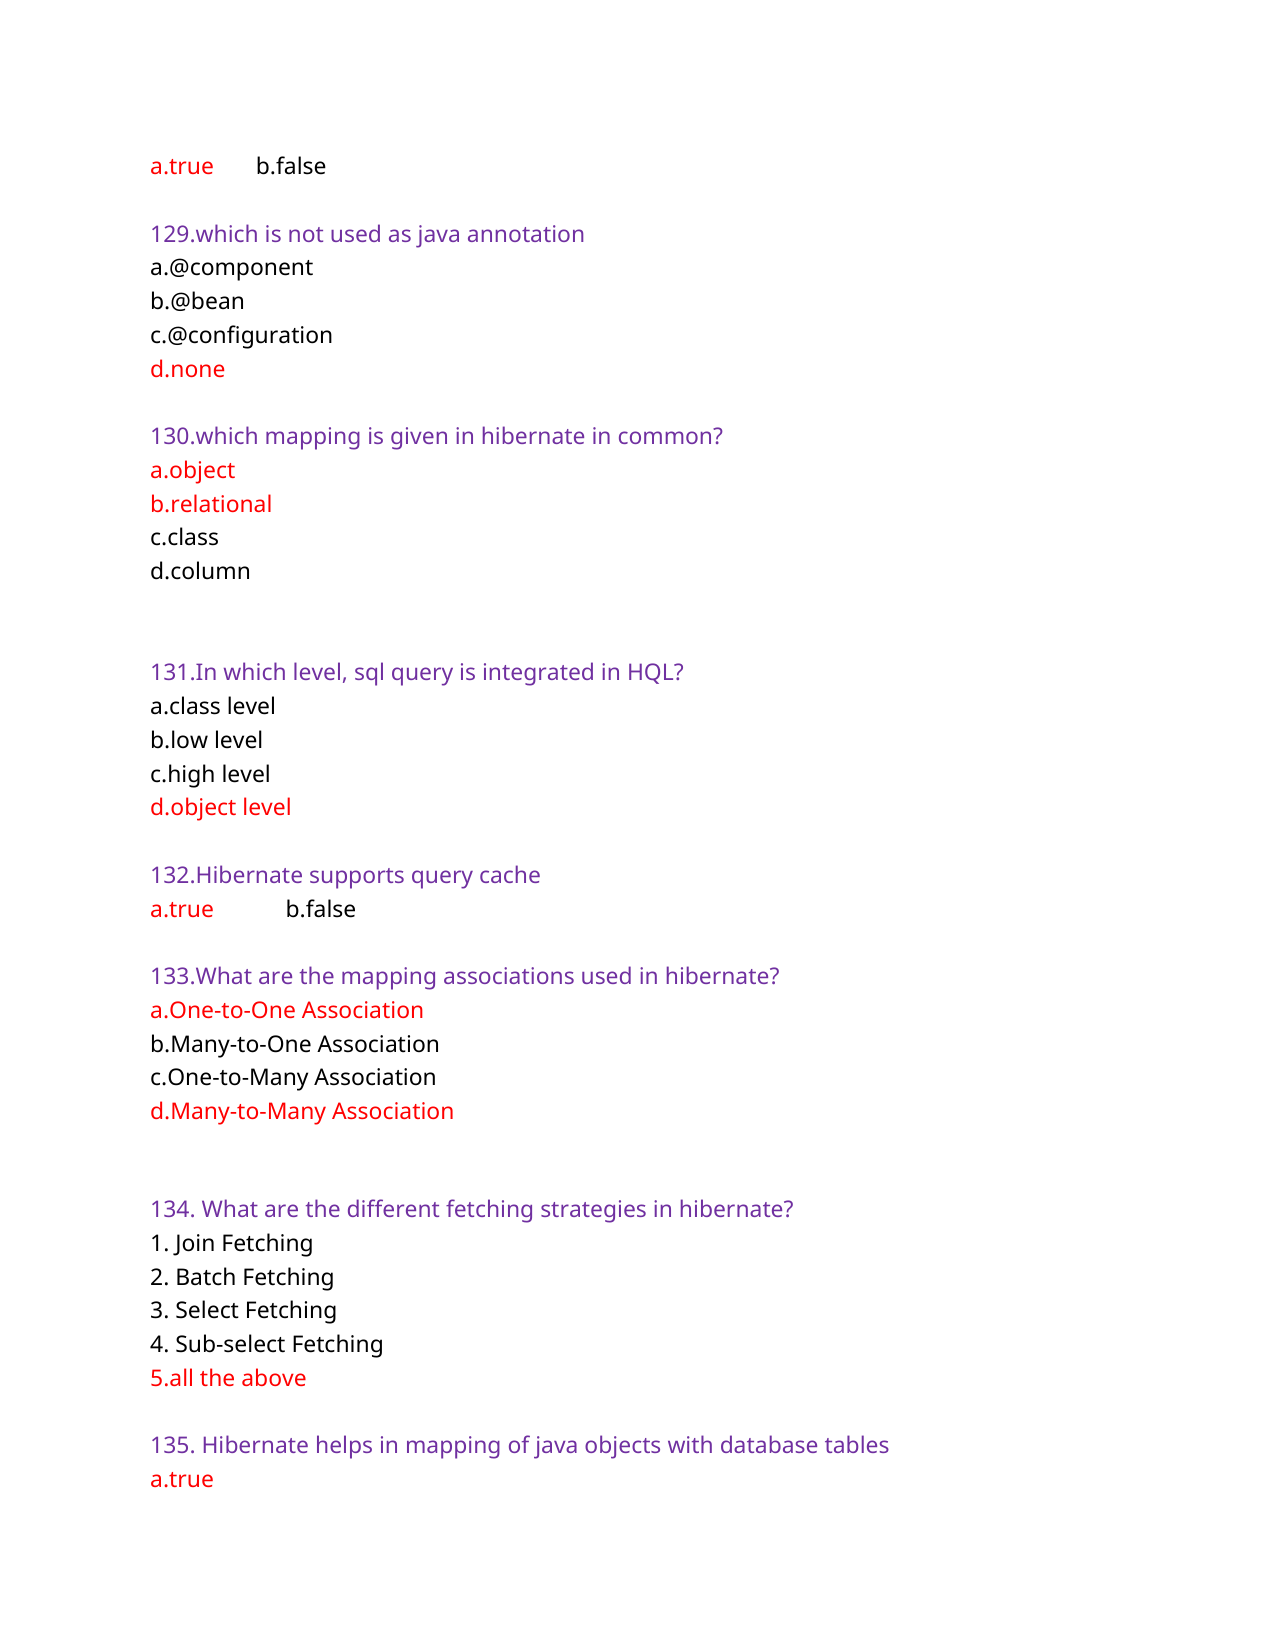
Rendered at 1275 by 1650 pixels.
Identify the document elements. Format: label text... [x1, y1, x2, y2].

text a.One-to-One Association [150, 994, 1125, 1025]
text d.column [150, 555, 1125, 586]
text a.class level [150, 690, 1125, 721]
text a.@component [150, 251, 1125, 282]
text 135. Hibernate helps in mapping of java objects with database tables [150, 1429, 1125, 1461]
text c.One-to-Many Association [150, 1061, 1125, 1092]
text 133.What are the mapping associations used in hibernate? [150, 960, 1125, 991]
text d.Many-to-Many Association [150, 1095, 1125, 1126]
text 2. Batch Fetching [150, 1261, 1125, 1292]
text a.object [150, 454, 1125, 485]
text a.true b.false [150, 150, 1125, 181]
text b.Many-to-One Association [150, 1027, 1125, 1059]
text b.@bean [150, 285, 1125, 316]
text 4. Sub-select Fetching [150, 1328, 1125, 1359]
text c.@configuration [150, 319, 1125, 350]
text 132.Hibernate supports query cache [150, 859, 1125, 890]
text 134. What are the different fetching strategies in hibernate? [150, 1193, 1125, 1224]
text 3. Select Fetching [150, 1294, 1125, 1326]
text 130.which mapping is given in hibernate in common? [150, 420, 1125, 451]
text b.relational [150, 487, 1125, 519]
text d.object level [150, 791, 1125, 822]
text b.low level [150, 724, 1125, 755]
text a.true [150, 1463, 1125, 1494]
text 131.In which level, sql query is integrated in HQL? [150, 656, 1125, 687]
text d.none [150, 352, 1125, 384]
text 5.all the above [150, 1362, 1125, 1393]
text 129.which is not used as java annotation [150, 217, 1125, 249]
text c.class [150, 521, 1125, 552]
text c.high level [150, 757, 1125, 789]
text 1. Join Fetching [150, 1227, 1125, 1258]
text a.true b.false [150, 892, 1125, 924]
